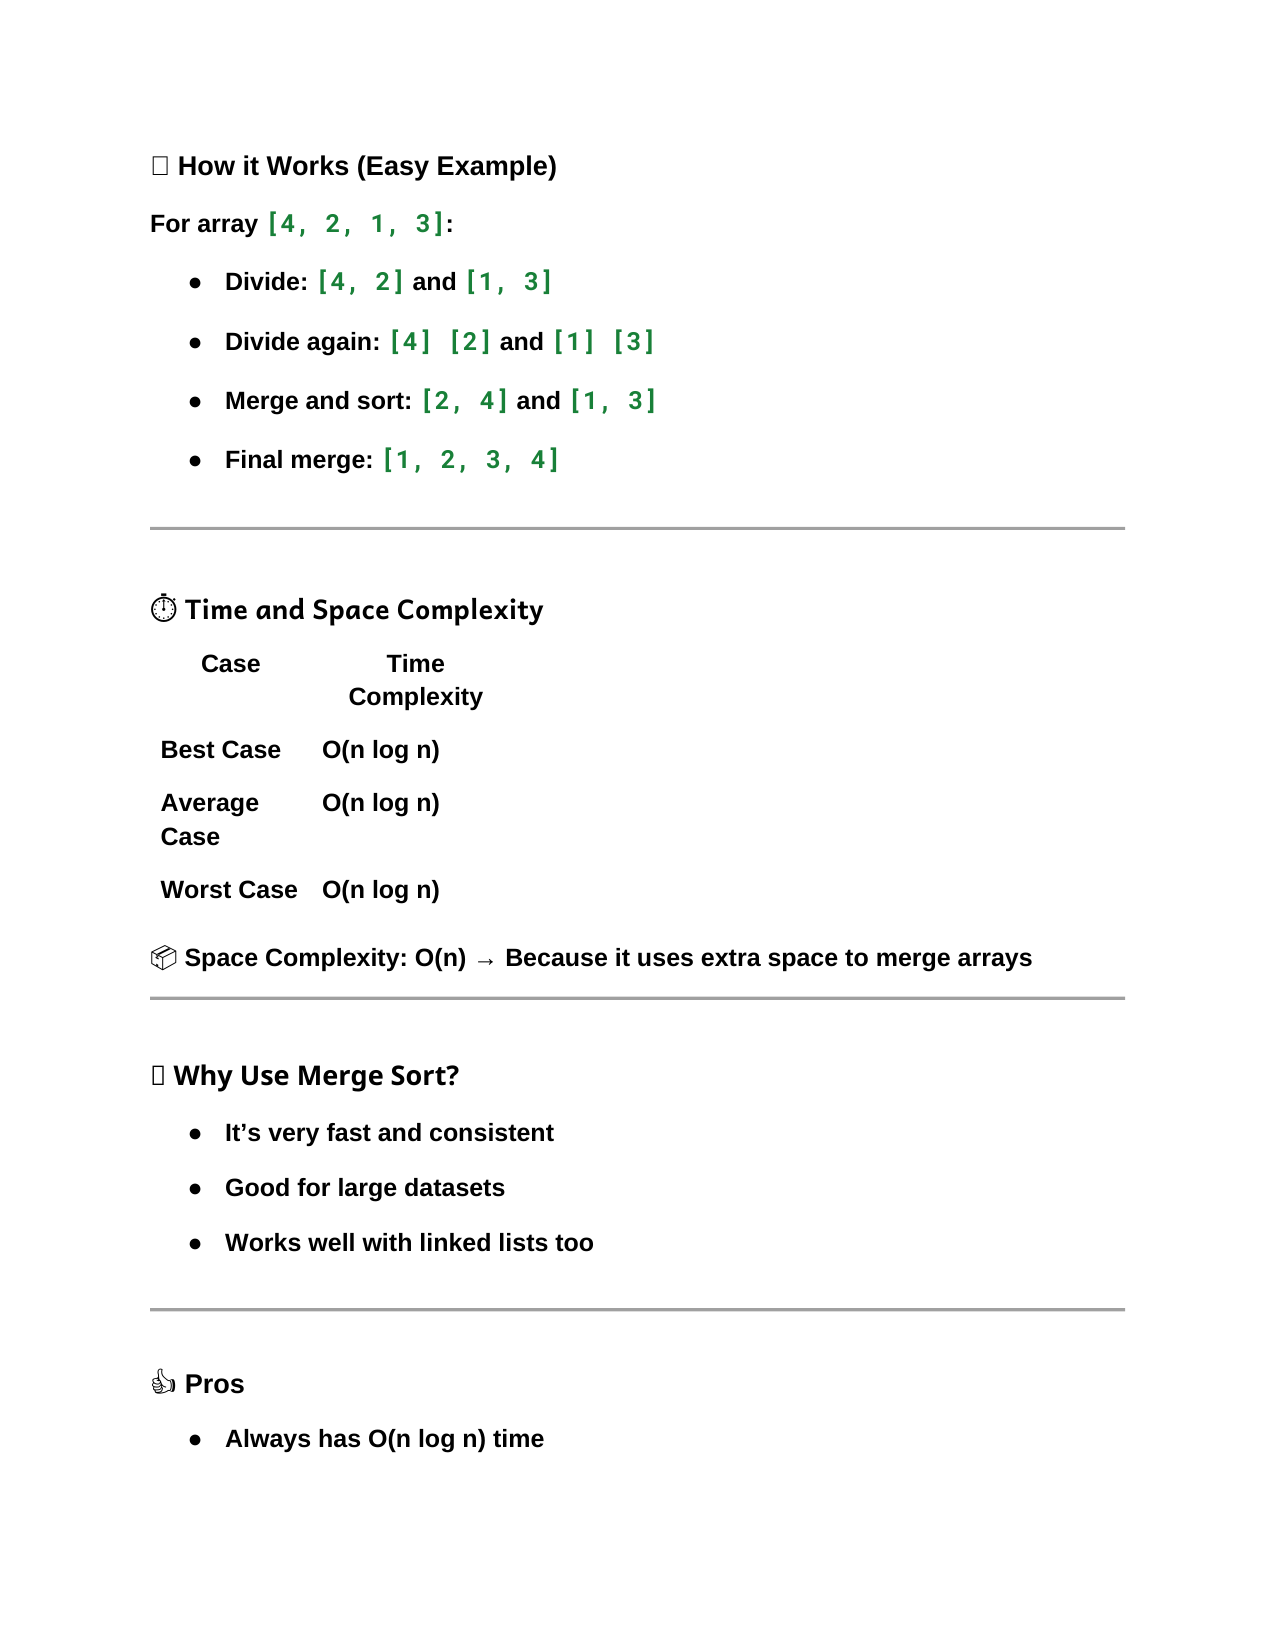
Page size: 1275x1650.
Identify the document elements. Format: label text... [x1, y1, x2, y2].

table_cell Worst Case [150, 865, 311, 918]
subtitle 👍 Pros [150, 1368, 1125, 1399]
table_cell O(n log n) [311, 865, 520, 918]
list Divide again: [4] [2] and [1] [3] [187, 324, 1125, 383]
table_cell O(n log n) [311, 725, 520, 778]
list Merge and sort: [2, 4] and [1, 3] [187, 383, 1125, 442]
list Final merge: [1, 2, 3, 4] [187, 442, 1125, 502]
list It’s very fast and consistent [187, 1118, 1125, 1173]
list Good for large datasets [187, 1173, 1125, 1228]
table_cell O(n log n) [311, 778, 520, 864]
text For array [4, 2, 1, 3]: [150, 206, 1125, 239]
text 📦 Space Complexity: O(n) → Because it uses extra space to merge arrays [150, 943, 1125, 972]
list Divide: [4, 2] and [1, 3] [187, 264, 1125, 324]
list Always has O(n log n) time [187, 1424, 1125, 1479]
subtitle 🔄 How it Works (Easy Example) [150, 150, 1125, 181]
subtitle ✅ Why Use Merge Sort? [150, 1056, 1125, 1093]
subtitle ⏱️ Time and Space Complexity [150, 586, 1125, 630]
table_cell Average Case [150, 778, 311, 864]
list Works well with linked lists too [187, 1228, 1125, 1283]
table_cell Best Case [150, 725, 311, 778]
table_header Time Complexity [311, 638, 520, 724]
table_header Case [150, 638, 311, 724]
